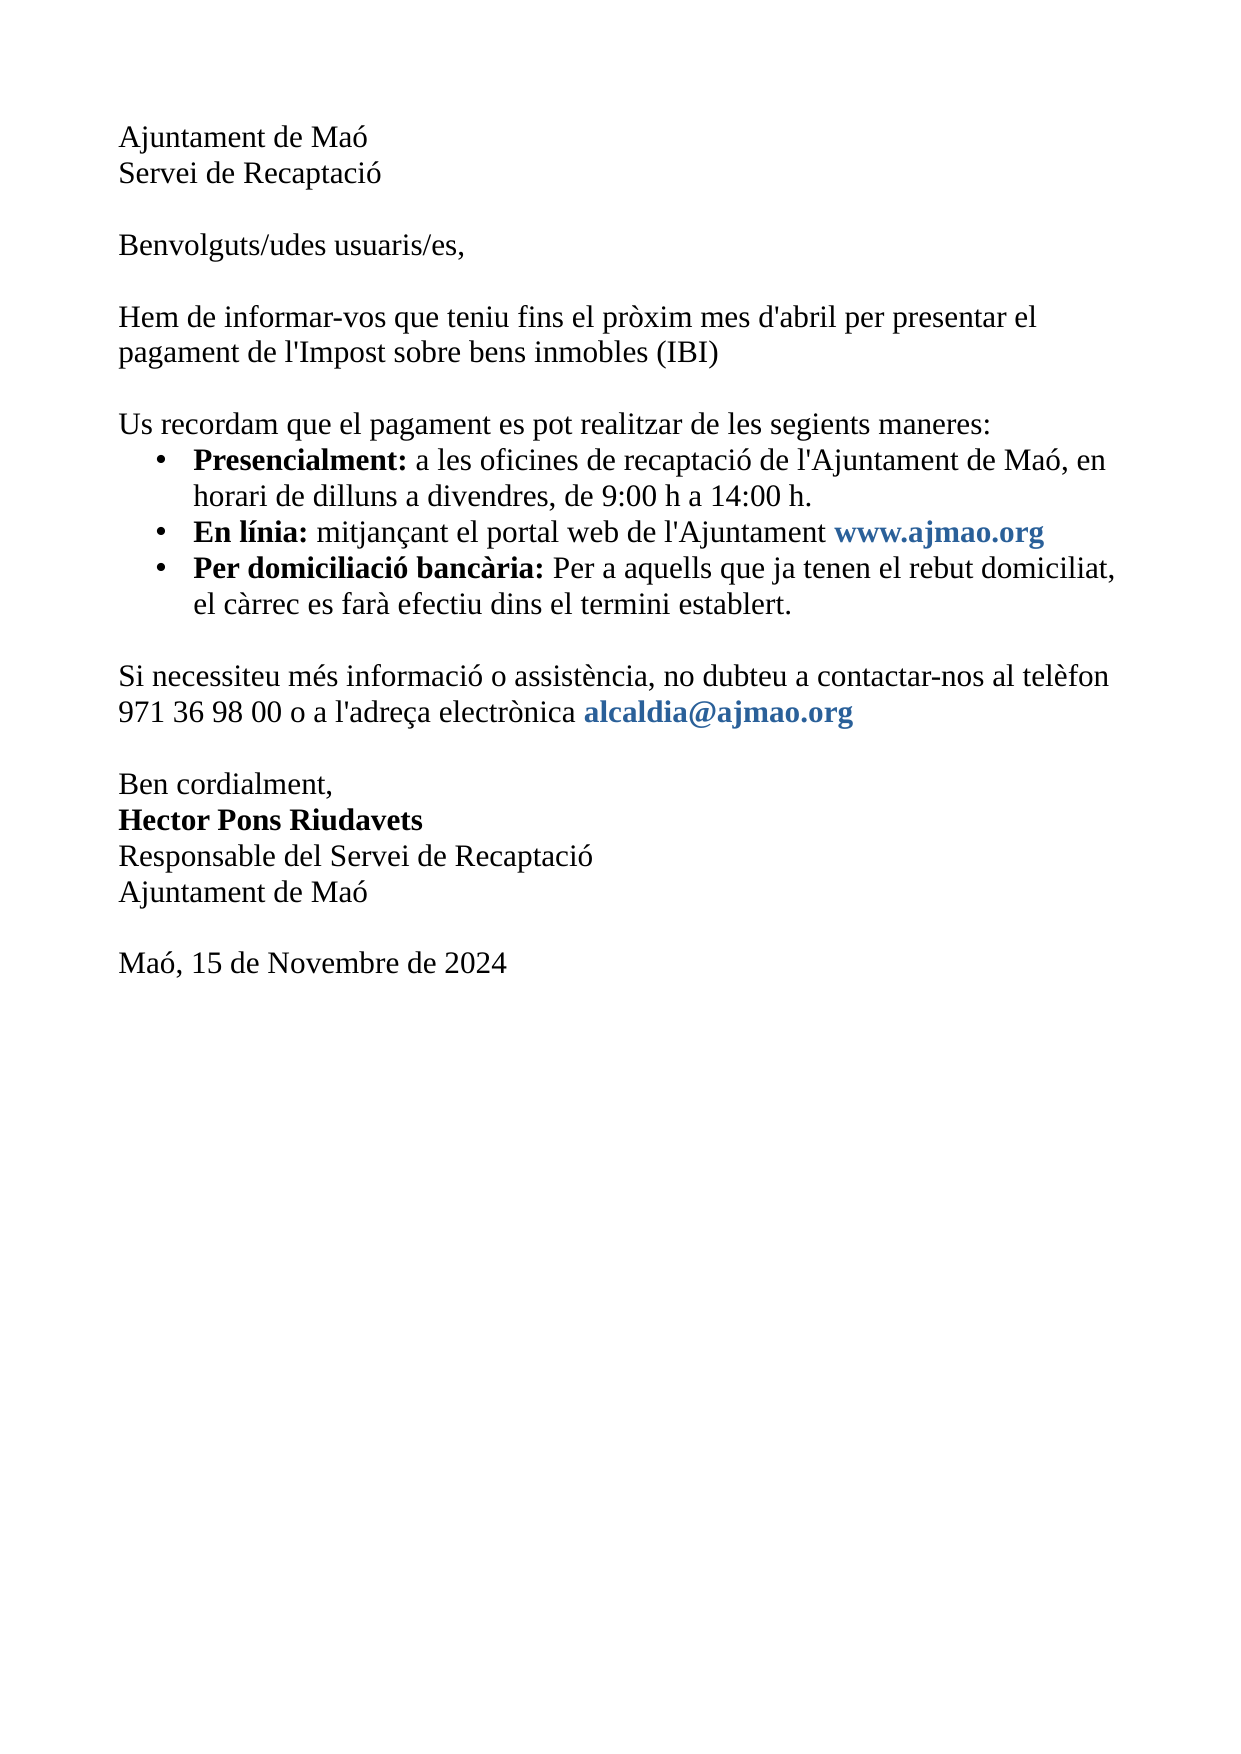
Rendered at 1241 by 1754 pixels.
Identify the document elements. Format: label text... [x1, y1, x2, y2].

text Hem de informar-vos que teniu fins el pròxim mes d'abril per presentar el pagament de l'Impost sobre bens inmobles (IBI) [118, 298, 1122, 370]
text Us recordam que el pagament es pot realitzar de les segients maneres: [118, 406, 1122, 442]
text Responsable del Servei de Recaptació [118, 837, 1122, 873]
text Benvolguts/udes usuaris/es, [118, 226, 1122, 262]
text Si necessiteu més informació o assistència, no dubteu a contactar-nos al telèfon 971 36 98 00 o a l'adreça electrònica alcaldia@ajmao.org [118, 657, 1122, 729]
text Ben cordialment, [118, 765, 1122, 801]
list Per domiciliació bancària: Per a aquells que ja tenen el rebut domiciliat, el càrrec es farà efectiu dins el termini establert. [156, 549, 1122, 621]
text Servei de Recaptació [118, 154, 1122, 190]
text Ajuntament de Maó [118, 873, 1122, 909]
text Ajuntament de Maó [118, 118, 1122, 154]
list En línia: mitjançant el portal web de l'Ajuntament www.ajmao.org [156, 513, 1122, 549]
text Maó, 15 de Novembre de 2024 [118, 945, 1122, 981]
list Presencialment: a les oficines de recaptació de l'Ajuntament de Maó, en horari de dilluns a divendres, de 9:00 h a 14:00 h. [156, 442, 1122, 513]
text Hector Pons Riudavets [118, 801, 1122, 837]
